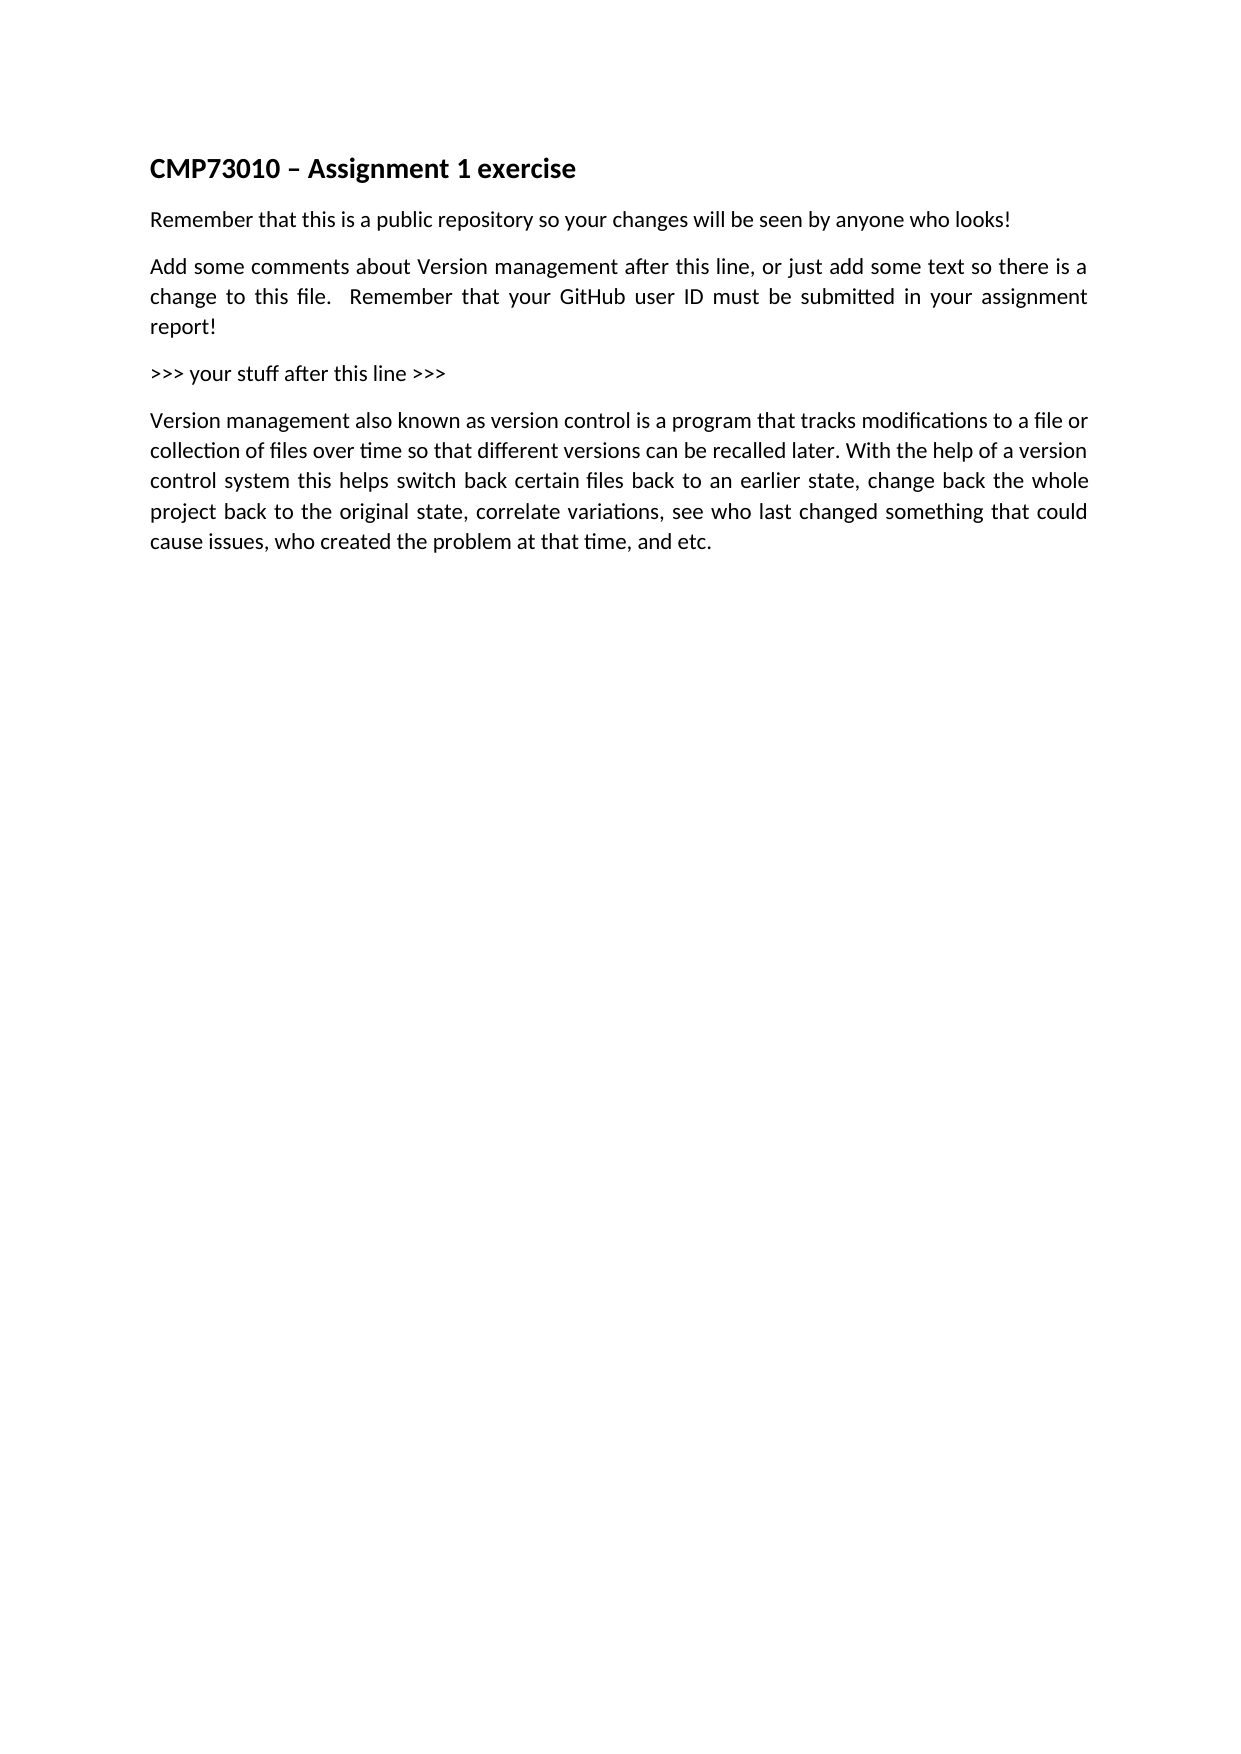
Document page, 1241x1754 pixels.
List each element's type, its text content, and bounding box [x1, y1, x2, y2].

text Remember that this is a public repository so your changes will be seen by anyone who looks! [150, 205, 1090, 233]
text Version management also known as version control is a program that tracks modifications to a file or collection of files over time so that different versions can be recalled later. With the help of a version control system this helps switch back certain files back to an earlier state, change back the whole project back to the original state, correlate variations, see who last changed something that could cause issues, who created the problem at that time, and etc. [150, 406, 1090, 555]
text >>> your stuff after this line >>> [150, 359, 1090, 387]
text Add some comments about Version management after this line, or just add some text so there is a change to this file. Remember that your GitHub user ID must be submitted in your assignment report! [150, 252, 1090, 340]
text CMP73010 – Assignment 1 exercise [150, 150, 1090, 186]
